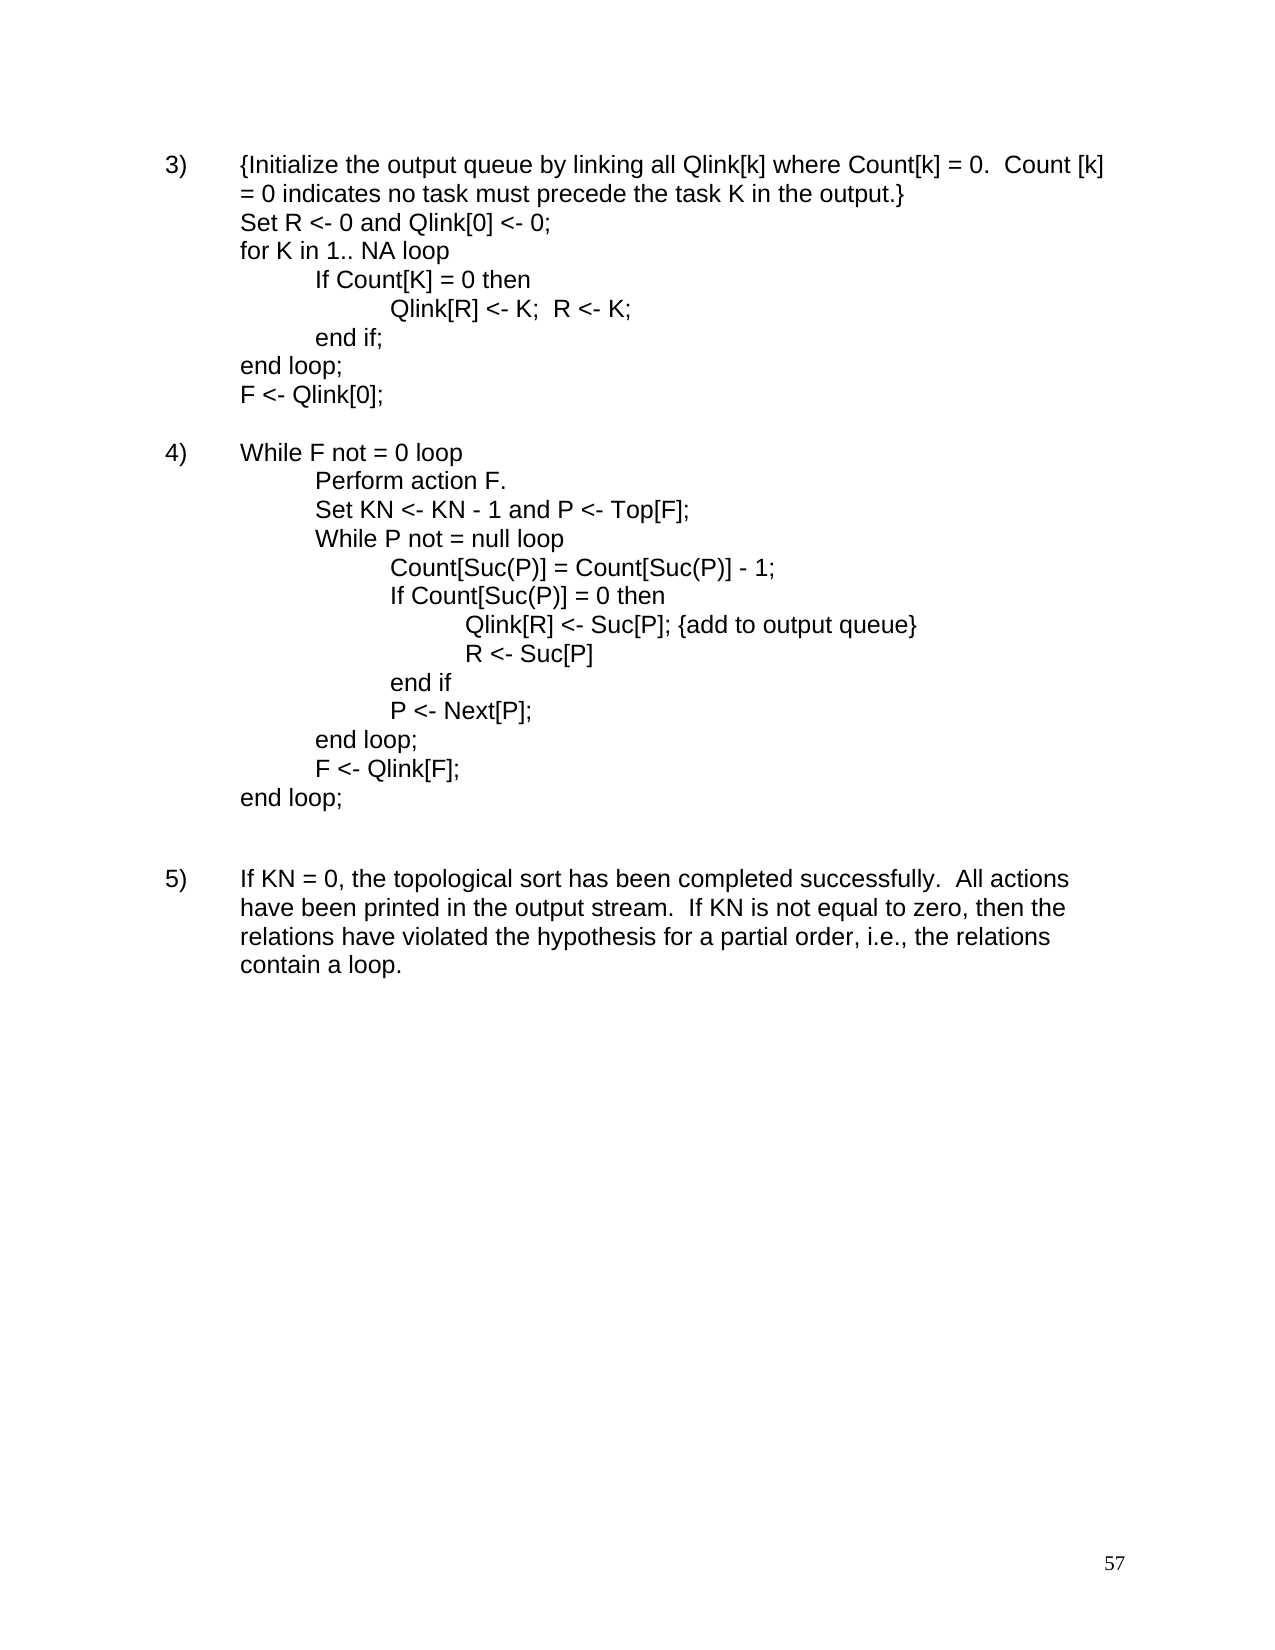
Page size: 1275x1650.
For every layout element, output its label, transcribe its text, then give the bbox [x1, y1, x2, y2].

text 5) If KN = 0, the topological sort has been completed successfully. All actions have been printed in the output stream. If KN is not equal to zero, then the relations have violated the hypothesis for a partial order, i.e., the relations contain a loop. [165, 864, 1125, 979]
text 3) {Initialize the output queue by linking all Qlink[k] where Count[k] = 0. Count [k] = 0 indicates no task must precede the task K in the output.} [165, 150, 1125, 207]
text If Count[K] = 0 then [240, 265, 1125, 294]
text F <- Qlink[F]; [165, 754, 1125, 782]
text Qlink[R] <- K; R <- K; [240, 294, 1125, 322]
text P <- Next[P]; [165, 696, 1125, 725]
text Set R <- 0 and Qlink[0] <- 0; [240, 207, 1125, 236]
text end loop; [240, 351, 1125, 380]
text F <- Qlink[0]; [240, 380, 1125, 409]
text end loop; [165, 782, 1125, 811]
text end if; [240, 322, 1125, 351]
text Set KN <- KN - 1 and P <- Top[F]; [165, 495, 1125, 524]
text for K in 1.. NA loop [240, 236, 1125, 265]
text R <- Suc[P] [165, 639, 1125, 667]
text Count[Suc(P)] = Count[Suc(P)] - 1; [165, 552, 1125, 581]
text 4) While F not = 0 loop [165, 437, 1125, 466]
text end if [165, 667, 1125, 696]
text While P not = null loop [165, 524, 1125, 552]
text If Count[Suc(P)] = 0 then [165, 581, 1125, 610]
text Qlink[R] <- Suc[P]; {add to output queue} [165, 610, 1125, 639]
text end loop; [165, 725, 1125, 754]
text Perform action F. [165, 466, 1125, 495]
